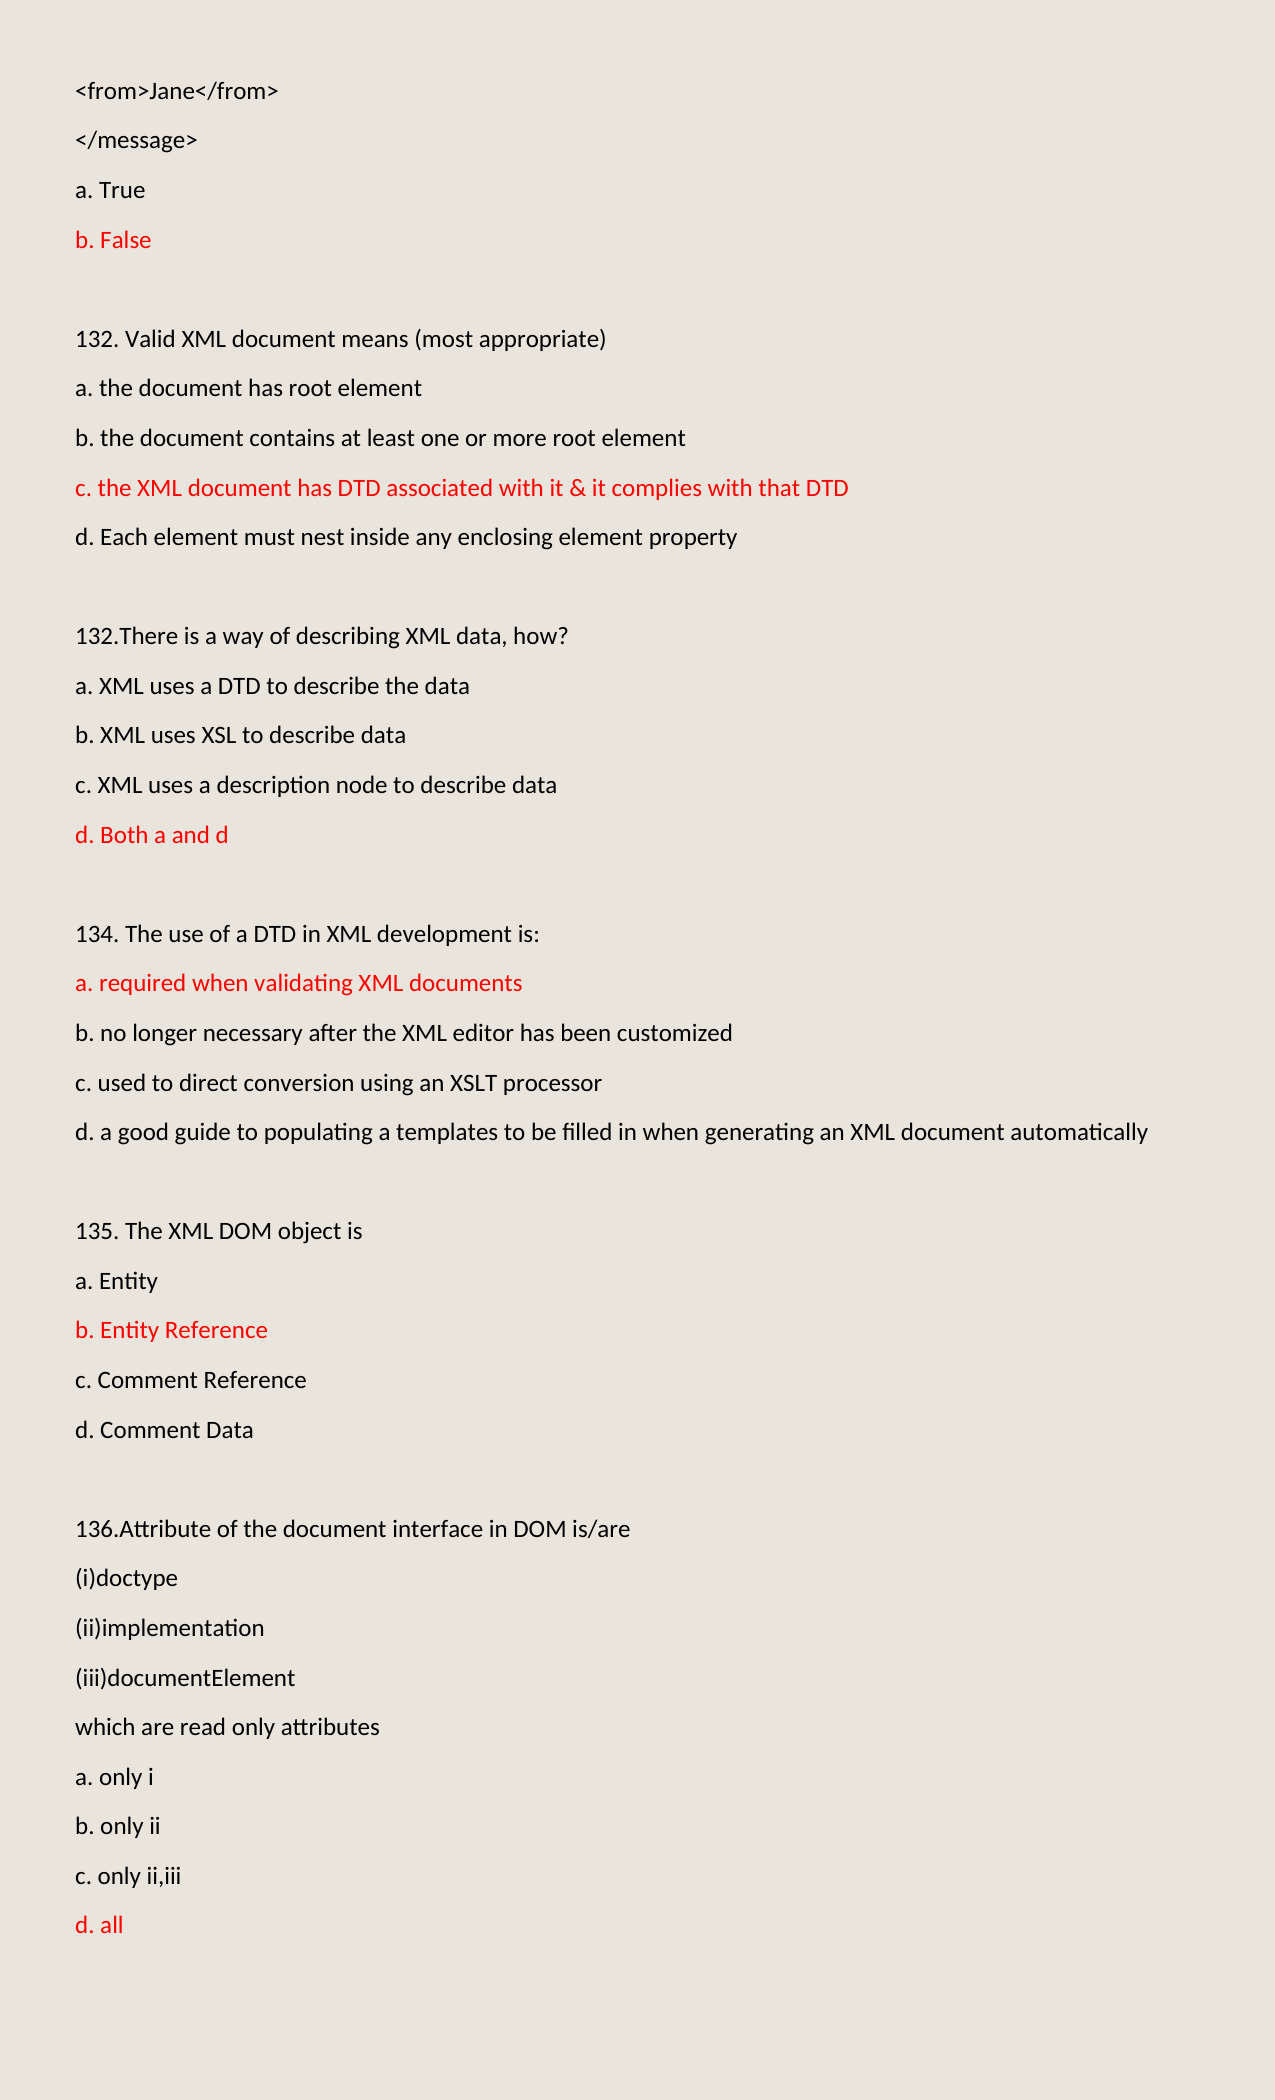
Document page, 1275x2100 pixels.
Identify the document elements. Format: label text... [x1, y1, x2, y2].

text a. required when validating XML documents [75, 967, 1200, 998]
text c. XML uses a description node to describe data [75, 769, 1200, 800]
text c. used to direct conversion using an XSLT processor [75, 1067, 1200, 1097]
text b. False [75, 224, 1200, 254]
text 135. The XML DOM object is [75, 1215, 1200, 1246]
text which are read only attributes [75, 1711, 1200, 1742]
text 136.Attribute of the document interface in DOM is/are [75, 1513, 1200, 1543]
text 134. The use of a DTD in XML development is: [75, 918, 1200, 948]
text (ii)implementation [75, 1612, 1200, 1643]
text (iii)documentElement [75, 1662, 1200, 1692]
text a. only i [75, 1761, 1200, 1791]
text d. a good guide to populating a templates to be filled in when generating an XML document automatically [75, 1116, 1200, 1147]
text (i)doctype [75, 1562, 1200, 1593]
text a. Entity [75, 1265, 1200, 1296]
text d. Both a and d [75, 819, 1200, 849]
text <from>Jane</from> [75, 75, 1200, 106]
text c. only ii,iii [75, 1860, 1200, 1891]
text 132.There is a way of describing XML data, how? [75, 620, 1200, 651]
text c. the XML document has DTD associated with it & it complies with that DTD [75, 472, 1200, 502]
text b. no longer necessary after the XML editor has been customized [75, 1017, 1200, 1048]
text 132. Valid XML document means (most appropriate) [75, 323, 1200, 353]
text a. True [75, 174, 1200, 205]
text d. all [75, 1909, 1200, 1940]
text d. Each element must nest inside any enclosing element property [75, 521, 1200, 552]
text a. the document has root element [75, 372, 1200, 403]
text b. XML uses XSL to describe data [75, 719, 1200, 750]
text d. Comment Data [75, 1414, 1200, 1444]
text a. XML uses a DTD to describe the data [75, 670, 1200, 701]
text b. only ii [75, 1810, 1200, 1841]
text c. Comment Reference [75, 1364, 1200, 1395]
text </message> [75, 124, 1200, 155]
text b. Entity Reference [75, 1314, 1200, 1345]
text b. the document contains at least one or more root element [75, 422, 1200, 453]
